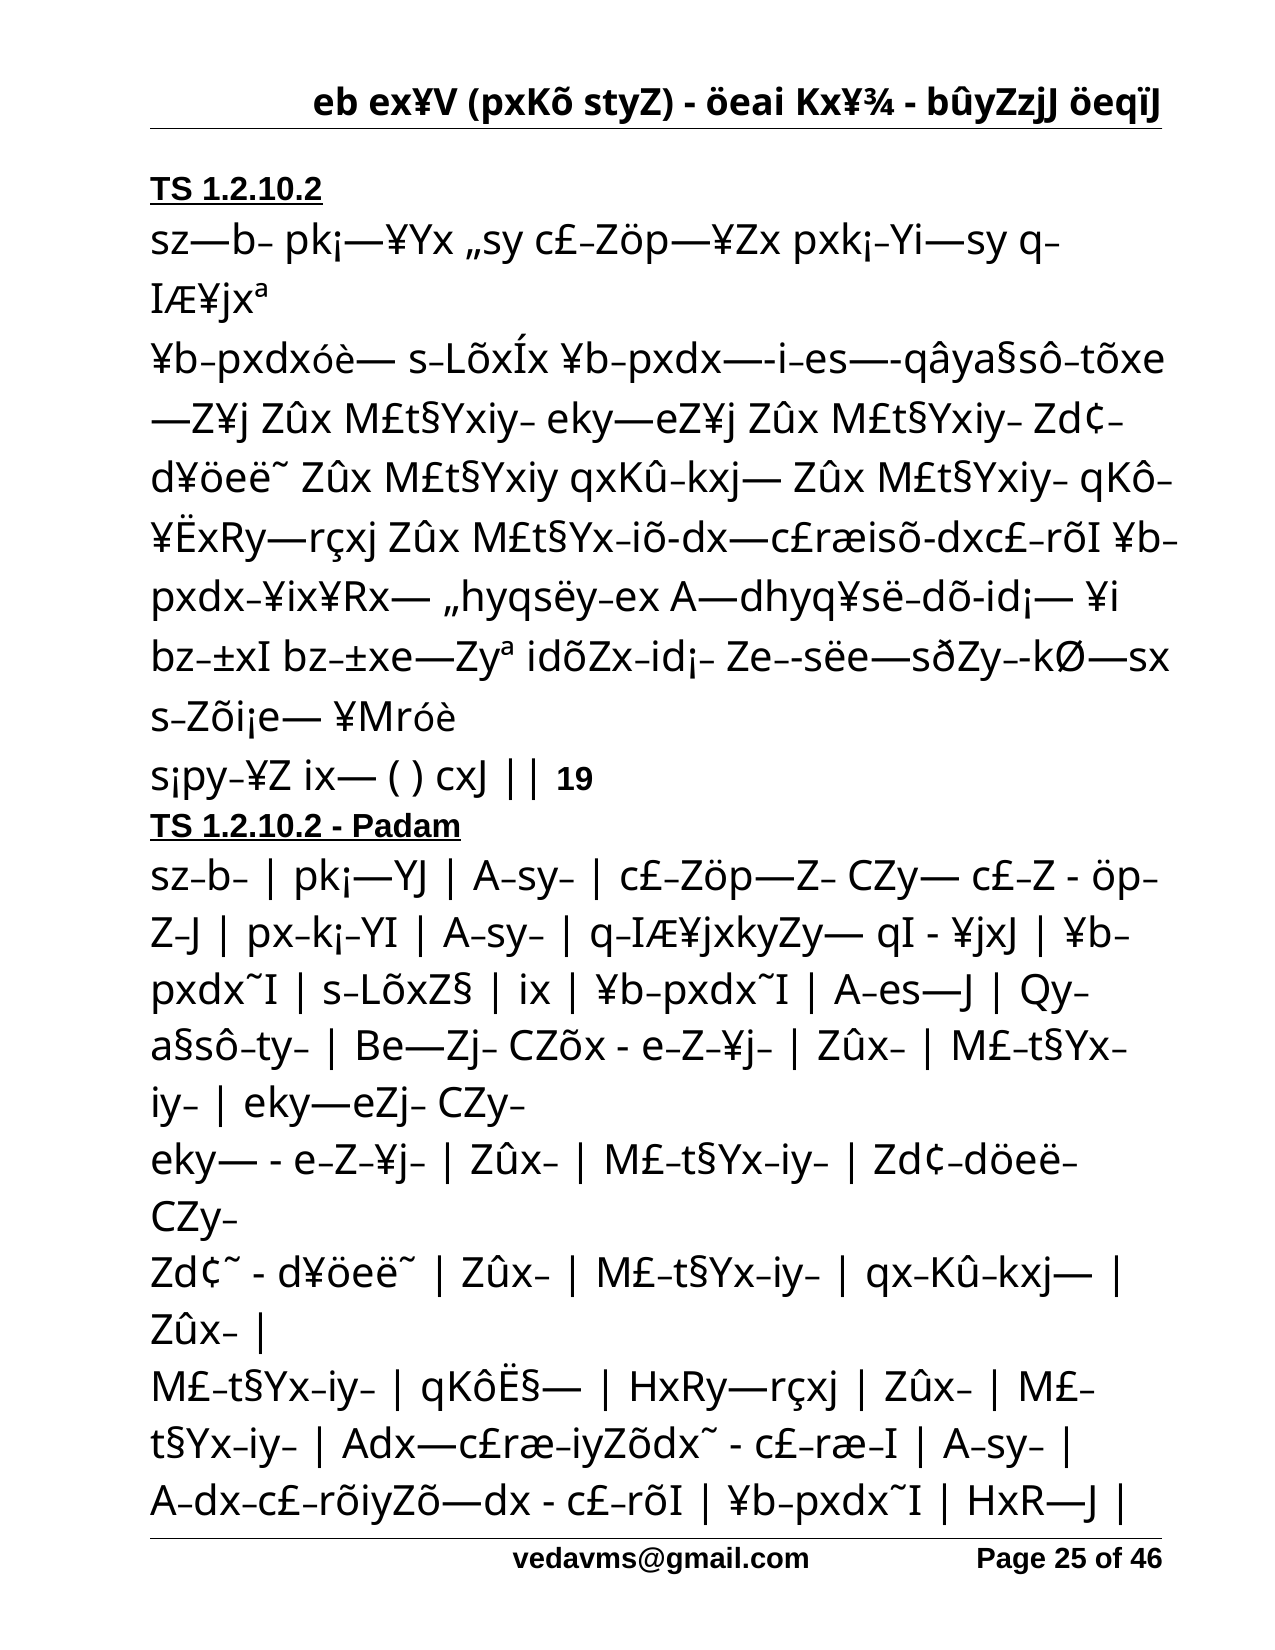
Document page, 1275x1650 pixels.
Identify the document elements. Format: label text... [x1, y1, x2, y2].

text TS 1.2.10.2 - Padam [150, 806, 1219, 844]
text TS 1.2.10.2 [150, 169, 1219, 208]
text eky— - e–Z–¥j– | Zûx– | M£–t§Yx–iy– | Zd¢–döeë– CZy– [150, 1130, 1162, 1243]
text sz—b– pk¡—¥Yx „sy c£–Zöp—¥Zx pxk¡–Yi—sy q–IÆ¥jxª [150, 210, 1162, 326]
text M£–t§Yx–iy– | qKôË§— | HxRy—rçxj | Zûx– | M£–t§Yx–iy– | Adx—c£ræ–iyZõdx˜ - c£–ræ–I | A–sy– | [150, 1357, 1162, 1470]
text s¡py–¥Z ix— ( ) cxJ || 19 [150, 746, 1162, 803]
text A–dx–c£–rõiyZõ—dx - c£–rõI | ¥b–pxdx˜I | HxR—J | [150, 1470, 1162, 1527]
text ¥b–pxdxóè— s–LõxÍx ¥b–pxdx—-i–es—-qâya§sô–tõxe—Z¥j Zûx M£t§Yxiy– eky—eZ¥j Zûx M£t§Yxiy– Zd¢–d¥öeë˜ Zûx M£t§Yxiy qxKû–kxj— Zûx M£t§Yxiy– qKô–¥ËxRy—rçxj Zûx M£t§Yx–iõ-dx—c£ræisõ-dxc£–rõI ¥b–pxdx–¥ix¥Rx— „hyqsëy–ex A—dhyq¥së–dõ-id¡— ¥i bz–±xI bz–±xe—Zyª idõZx–id¡– Ze–-sëe—sðZy–-kØ—sx s–Zõi¡e— ¥Mróè [150, 329, 1191, 743]
text Zd¢˜ - d¥öeë˜ | Zûx– | M£–t§Yx–iy– | qx–Kû–kxj— | Zûx– | [150, 1243, 1162, 1357]
text sz–b– | pk¡—YJ | A–sy– | c£–Zöp—Z– CZy— c£–Z - öp–Z–J | px–k¡–YI | A–sy– | q–IÆ¥jxkyZy— qI - ¥jxJ | ¥b–pxdx˜I | s–LõxZ§ | ix | ¥b–pxdx˜I | A–es—J | Qy–a§sô–ty– | Be—Zj– CZõx - e–Z–¥j– | Zûx– | M£–t§Yx–iy– | eky—eZj– CZy– [150, 846, 1162, 1130]
